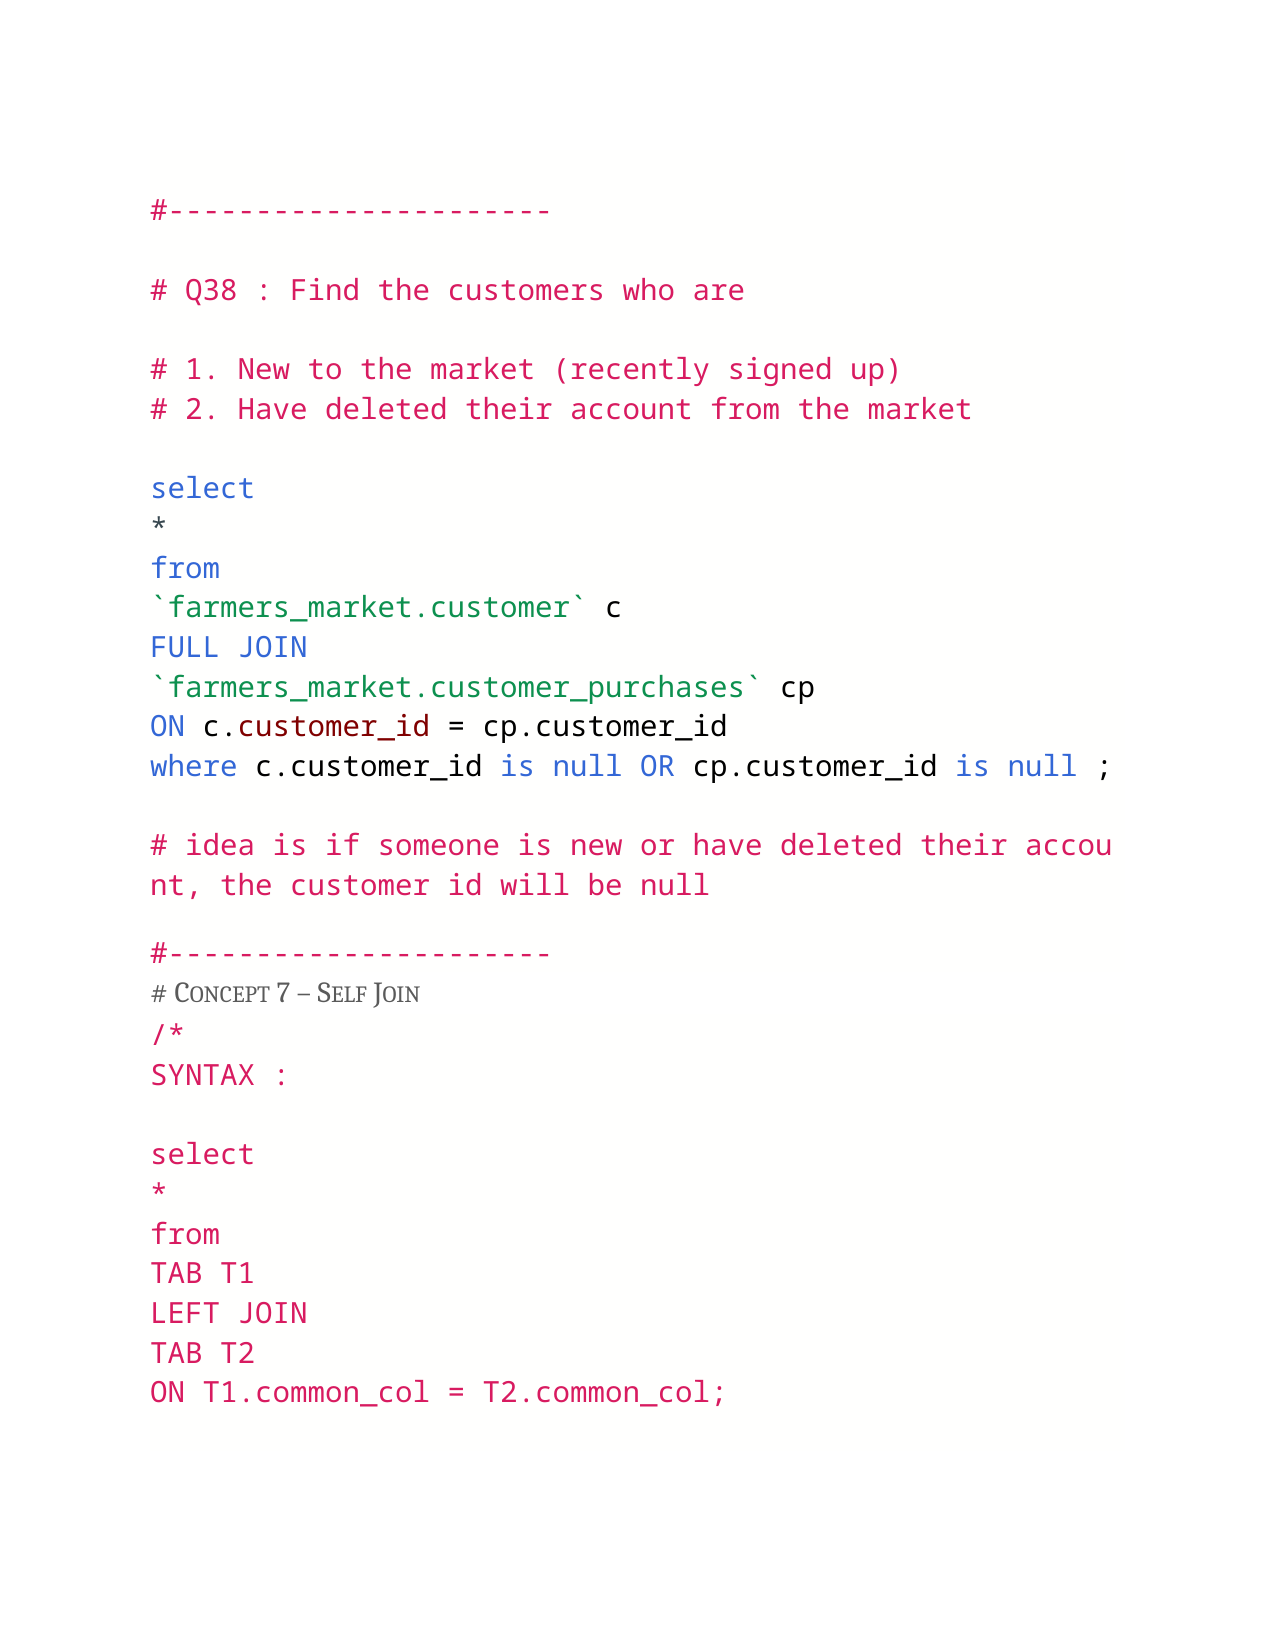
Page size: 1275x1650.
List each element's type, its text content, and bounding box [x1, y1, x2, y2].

text select [150, 1133, 1125, 1173]
text LEFT JOIN [150, 1292, 1125, 1332]
text SYNTAX : [150, 1054, 1125, 1094]
text * [150, 507, 1125, 547]
text # Q38 : Find the customers who are [150, 269, 1125, 309]
text from [150, 1213, 1125, 1253]
text select [150, 467, 1125, 507]
text ON T1.common_col = T2.common_col; [150, 1372, 1125, 1411]
text # 1. New to the market (recently signed up) [150, 348, 1125, 388]
text TAB T1 [150, 1253, 1125, 1292]
text # 2. Have deleted their account from the market [150, 388, 1125, 428]
text where c.customer_id is null OR cp.customer_id is null ; [150, 745, 1125, 785]
text FULL JOIN [150, 626, 1125, 666]
subtitle # Concept 7 – Self Join [150, 976, 1125, 1009]
text #---------------------- [150, 932, 1125, 972]
text /* [150, 1014, 1125, 1054]
text from [150, 547, 1125, 587]
text `farmers_market.customer` c [150, 587, 1125, 626]
text * [150, 1173, 1125, 1213]
text `farmers_market.customer_purchases` cp [150, 666, 1125, 706]
text # idea is if someone is new or have deleted their account, the customer id will be null [150, 825, 1125, 904]
text ON c.customer_id = cp.customer_id [150, 706, 1125, 745]
text TAB T2 [150, 1332, 1125, 1372]
text #---------------------- [150, 190, 1125, 229]
